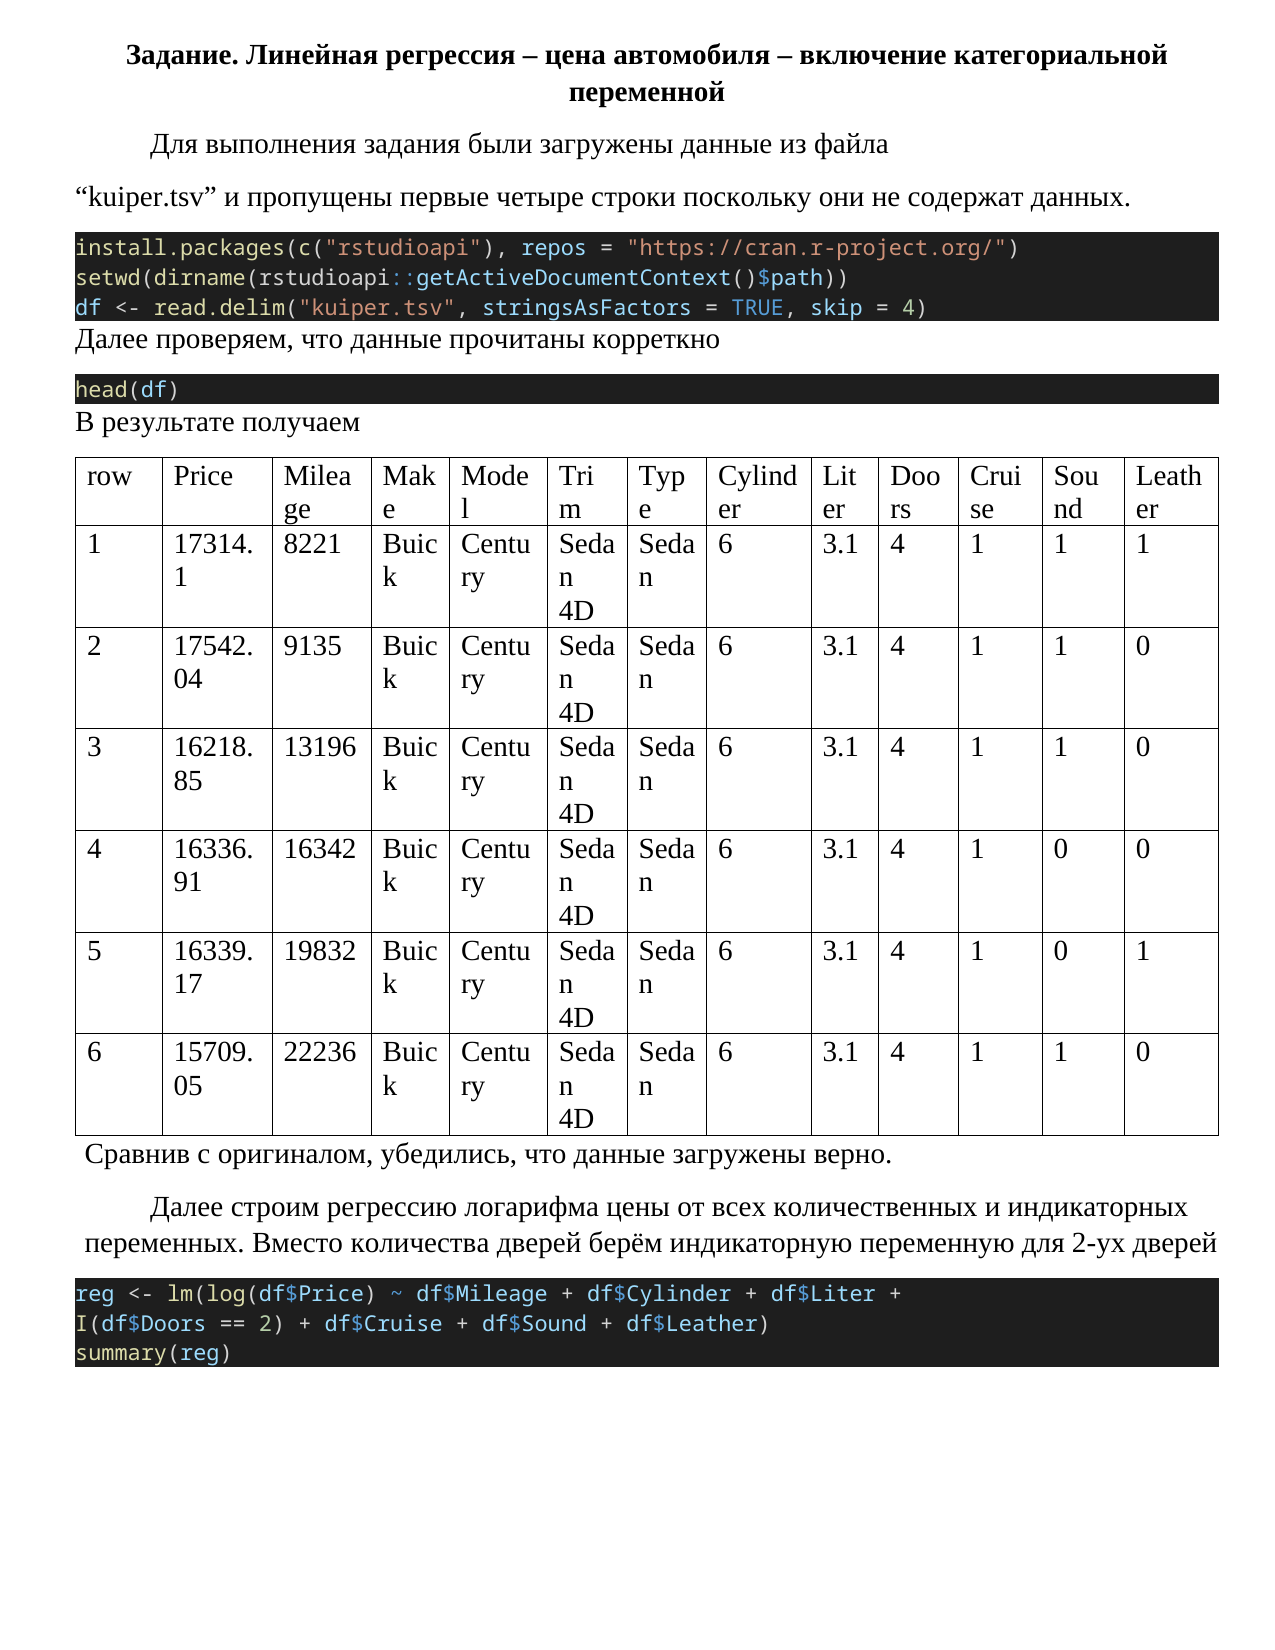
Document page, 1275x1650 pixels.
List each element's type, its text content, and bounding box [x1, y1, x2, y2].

table_cell 4 [76, 831, 162, 932]
table_cell 0 [1125, 1034, 1218, 1135]
table_header Model [450, 458, 547, 525]
table_header Cylinder [707, 458, 811, 525]
table_cell Sedan 4D [548, 831, 627, 932]
table_cell 8221 [273, 526, 371, 627]
table_cell 3.1 [812, 831, 878, 932]
table_cell Sedan 4D [548, 1034, 627, 1135]
table_cell 6 [707, 628, 811, 728]
table_cell 13196 [273, 729, 371, 830]
table_cell Sedan [628, 729, 706, 830]
text Сравнив с оригиналом, убедились, что данные загружены верно. [84, 1136, 1219, 1169]
table_cell 4 [879, 831, 958, 932]
table_cell 1 [959, 933, 1042, 1033]
table_cell 0 [1043, 933, 1124, 1033]
table_cell 0 [1125, 831, 1218, 932]
table_cell 1 [1043, 1034, 1124, 1135]
table_cell 1 [959, 831, 1042, 932]
table_cell 9135 [273, 628, 371, 728]
table_cell 22236 [273, 1034, 371, 1135]
table_cell 4 [879, 628, 958, 728]
text Далее проверяем, что данные прочитаны корреткно [75, 321, 1219, 355]
table_cell 1 [959, 729, 1042, 830]
table_cell 1 [1125, 526, 1218, 627]
table_cell Sedan 4D [548, 628, 627, 728]
table_cell Sedan 4D [548, 933, 627, 1033]
text Для выполнения задания были загружены данные из файла [75, 126, 1219, 160]
table_cell 16342 [273, 831, 371, 932]
table_cell 6 [707, 729, 811, 830]
table_cell Buick [372, 729, 449, 830]
table_cell 3.1 [812, 933, 878, 1033]
table_cell Buick [372, 831, 449, 932]
table_cell Century [450, 526, 547, 627]
table_cell 6 [707, 933, 811, 1033]
table_cell 1 [1043, 628, 1124, 728]
table_header Doors [879, 458, 958, 525]
table_cell 3.1 [812, 526, 878, 627]
table_cell 17542.04 [163, 628, 272, 728]
table_cell 6 [707, 831, 811, 932]
table_header Leather [1125, 458, 1218, 525]
table_cell Buick [372, 933, 449, 1033]
table_cell Century [450, 729, 547, 830]
table_cell 1 [1043, 729, 1124, 830]
table_cell 4 [879, 1034, 958, 1135]
table_cell Sedan [628, 526, 706, 627]
table_cell 1 [1043, 526, 1124, 627]
table_header Sound [1043, 458, 1124, 525]
text setwd(dirname(rstudioapi::getActiveDocumentContext()$path)) [75, 262, 1219, 292]
table_cell 0 [1125, 628, 1218, 728]
table_cell 15709.05 [163, 1034, 272, 1135]
table_cell Century [450, 831, 547, 932]
text Далее строим регрессию логарифма цены от всех количественных и индикаторных переменных. Вместо количества дверей берём индикаторную переменную для 2-ух дверей [84, 1189, 1219, 1258]
table_cell Century [450, 933, 547, 1033]
table_header Type [628, 458, 706, 525]
table_cell 19832 [273, 933, 371, 1033]
table_cell 6 [707, 1034, 811, 1135]
table_cell 3.1 [812, 628, 878, 728]
table_cell 6 [707, 526, 811, 627]
text install.packages(c("rstudioapi"), repos = "https://cran.r-project.org/") [75, 232, 1219, 262]
table_cell Sedan [628, 933, 706, 1033]
table_cell 4 [879, 729, 958, 830]
table_header Trim [548, 458, 627, 525]
text head(df) [75, 374, 1219, 404]
table_cell 4 [879, 933, 958, 1033]
table_cell 1 [959, 1034, 1042, 1135]
table_cell Buick [372, 1034, 449, 1135]
table_cell 1 [1125, 933, 1218, 1033]
table_cell 17314.1 [163, 526, 272, 627]
table_header row [76, 458, 162, 525]
table_cell 2 [76, 628, 162, 728]
table_cell 3.1 [812, 1034, 878, 1135]
text “kuiper.tsv” и пропущены первые четыре строки поскольку они не содержат данных. [75, 179, 1219, 213]
table_cell Sedan 4D [548, 729, 627, 830]
table_cell Sedan [628, 831, 706, 932]
table_cell 1 [959, 526, 1042, 627]
table_header Cruise [959, 458, 1042, 525]
table_cell Century [450, 628, 547, 728]
table_cell 16218.85 [163, 729, 272, 830]
text reg <- lm(log(df$Price) ~ df$Mileage + df$Cylinder + df$Liter + [75, 1278, 1219, 1308]
table_cell 16339.17 [163, 933, 272, 1033]
table_cell 3 [76, 729, 162, 830]
table_header Liter [812, 458, 878, 525]
table_cell Sedan [628, 1034, 706, 1135]
table_cell 3.1 [812, 729, 878, 830]
text summary(reg) [75, 1337, 1219, 1367]
table_header Price [163, 458, 272, 525]
table_cell 1 [959, 628, 1042, 728]
table_cell 4 [879, 526, 958, 627]
table_header Make [372, 458, 449, 525]
table_cell 16336.91 [163, 831, 272, 932]
table_cell 5 [76, 933, 162, 1033]
text Задание. Линейная регрессия – цена автомобиля – включение категориальной переменной [75, 37, 1219, 107]
table_cell Century [450, 1034, 547, 1135]
text df <- read.delim("kuiper.tsv", stringsAsFactors = TRUE, skip = 4) [75, 292, 1219, 321]
table_cell Sedan 4D [548, 526, 627, 627]
table_cell Buick [372, 628, 449, 728]
table_cell 0 [1043, 831, 1124, 932]
table_header Mileage [273, 458, 371, 525]
table_cell Sedan [628, 628, 706, 728]
table_cell 6 [76, 1034, 162, 1135]
table_cell 0 [1125, 729, 1218, 830]
table_cell Buick [372, 526, 449, 627]
text I(df$Doors == 2) + df$Cruise + df$Sound + df$Leather) [75, 1308, 1219, 1337]
text В результате получаем [75, 404, 1219, 438]
table_cell 1 [76, 526, 162, 627]
